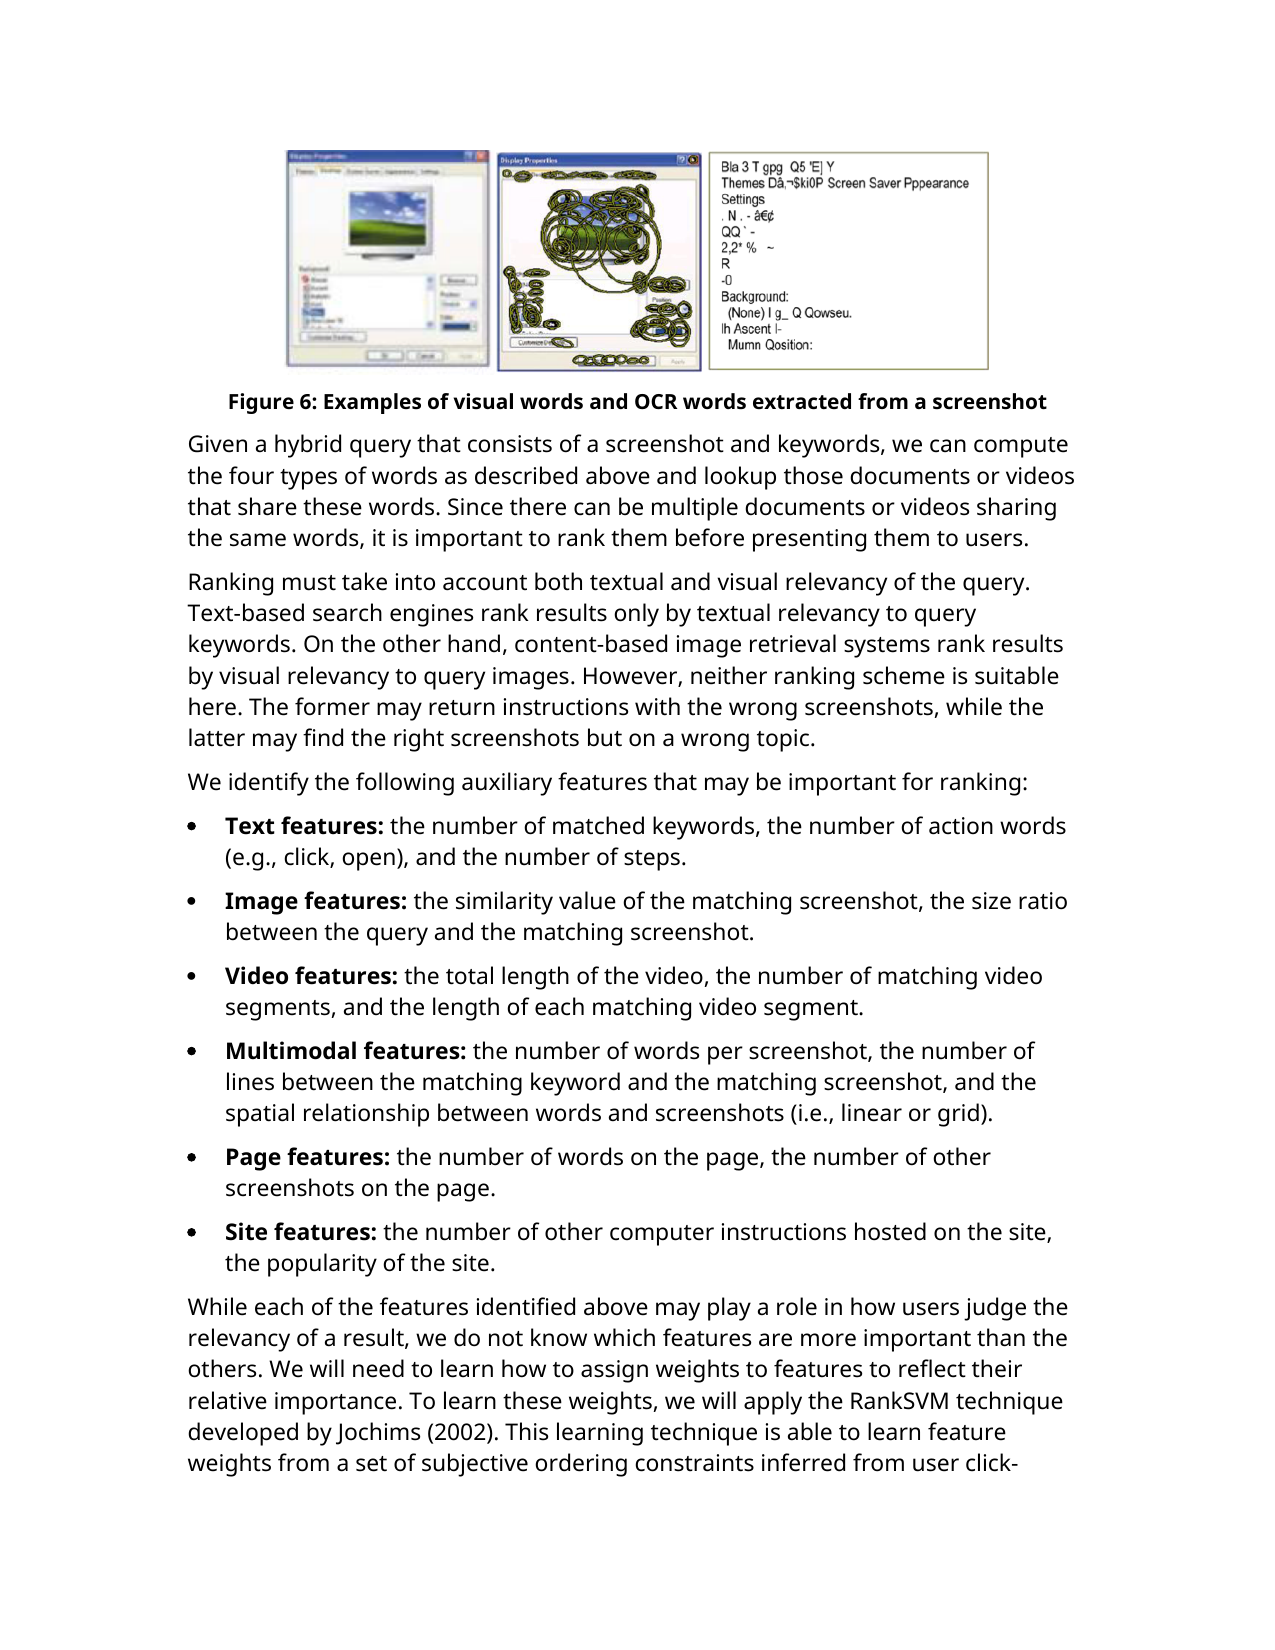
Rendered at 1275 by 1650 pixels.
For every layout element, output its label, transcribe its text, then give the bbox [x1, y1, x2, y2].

text We identify the following auxiliary features that may be important for ranking: [187, 766, 1087, 797]
text Figure 6: Examples of visual words and OCR words extracted from a screenshot [187, 387, 1087, 416]
list Multimodal features: the number of words per screenshot, the number of lines between the matching keyword and the matching screenshot, and the spatial relationship between words and screenshots (i.e., linear or grid). [187, 1035, 1087, 1128]
list Image features: the similarity value of the matching screenshot, the size ratio between the query and the matching screenshot. [187, 885, 1087, 947]
text Ranking must take into account both textual and visual relevancy of the query. Text-based search engines rank results only by textual relevancy to query keywords. On the other hand, content-based image retrieval systems rank results by visual relevancy to query images. However, neither ranking scheme is suitable here. The former may return instructions with the wrong screenshots, while the latter may find the right screenshots but on a wrong topic. [187, 566, 1087, 753]
list Site features: the number of other computer instructions hosted on the site, the popularity of the site. [187, 1216, 1087, 1278]
text Given a hybrid query that consists of a screenshot and keywords, we can compute the four types of words as described above and lookup those documents or videos that share these words. Since there can be multiple documents or videos sharing the same words, it is important to rank them before presenting them to users. [187, 428, 1087, 553]
list Page features: the number of words on the page, the number of other screenshots on the page. [187, 1141, 1087, 1203]
picture [283, 150, 992, 375]
list Video features: the total length of the video, the number of matching video segments, and the length of each matching video segment. [187, 960, 1087, 1022]
list Text features: the number of matched keywords, the number of action words (e.g., click, open), and the number of steps. [187, 810, 1087, 872]
